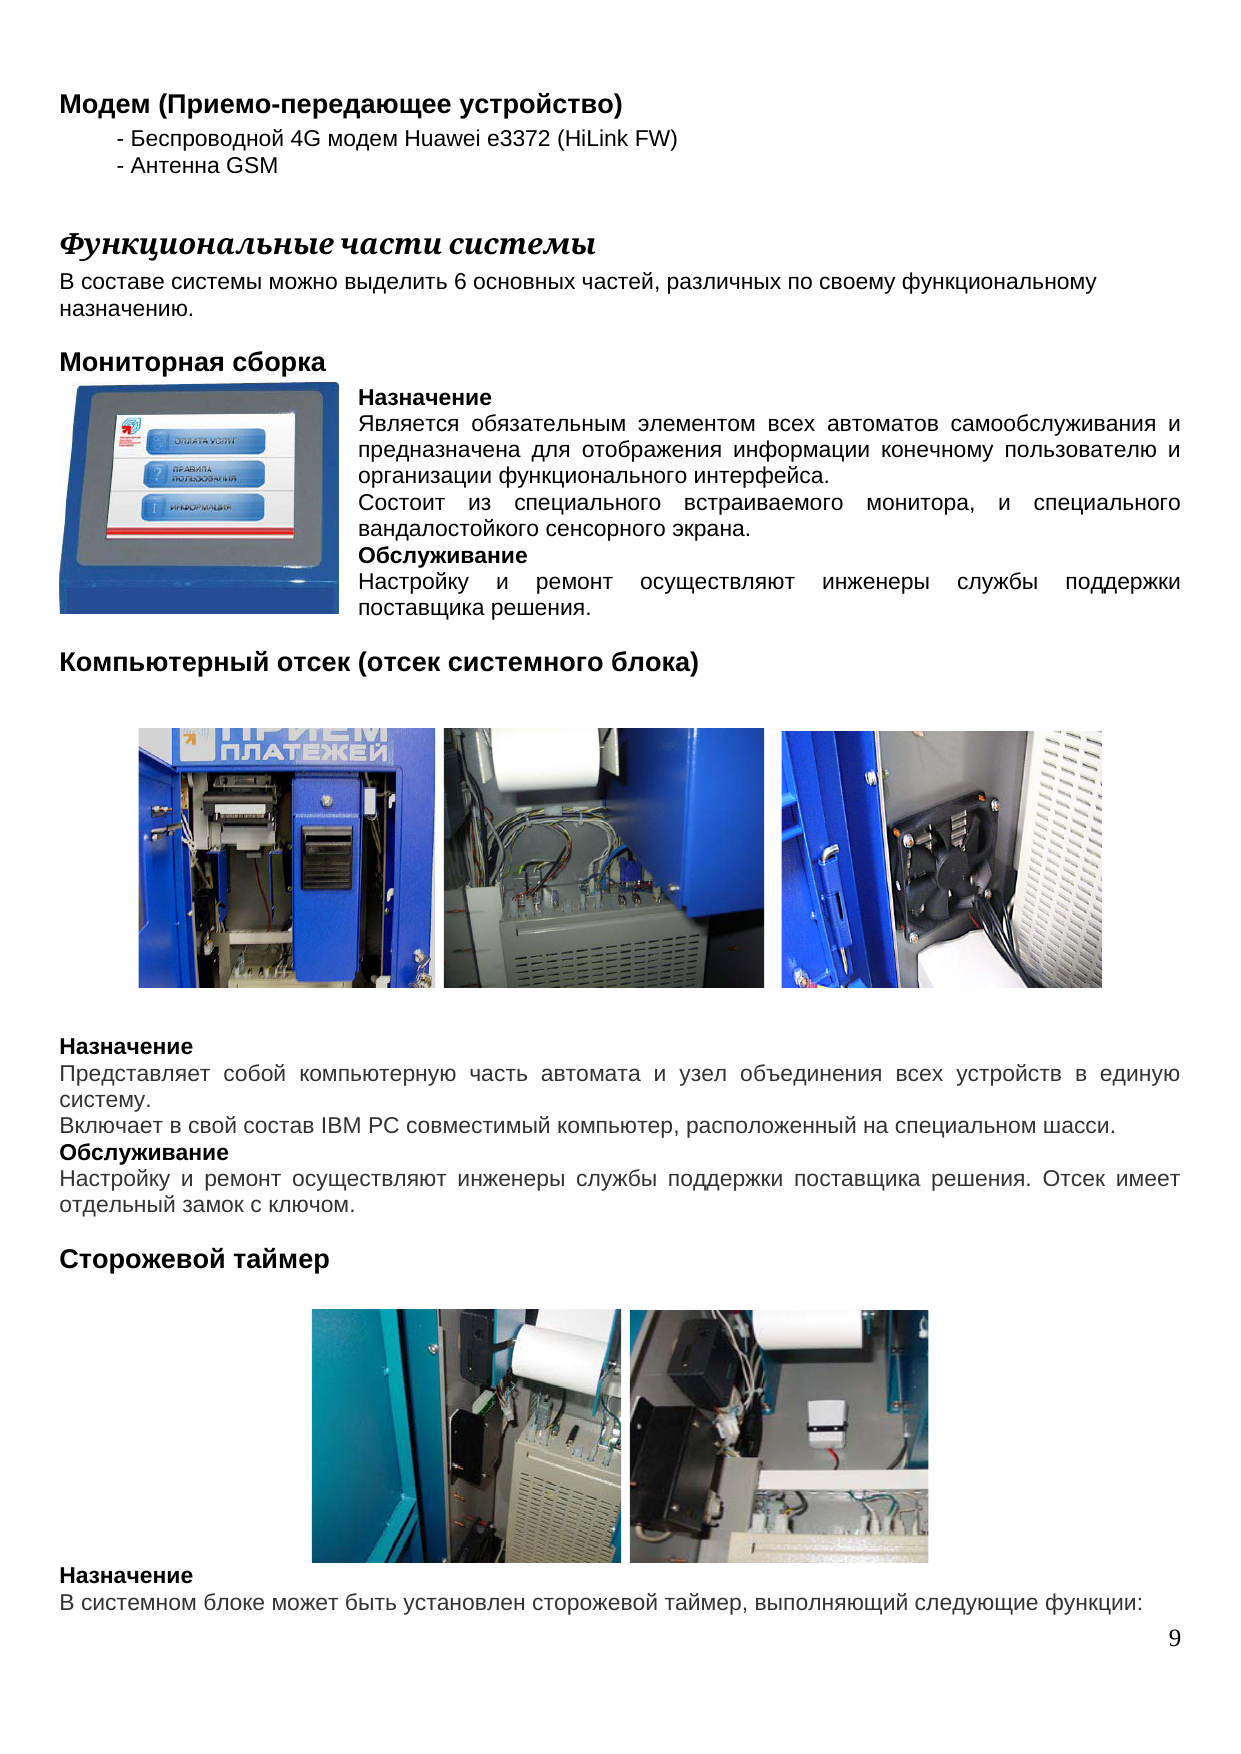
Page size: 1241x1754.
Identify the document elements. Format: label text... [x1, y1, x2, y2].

text - Беспроводной 4G модем Huawei e3372 (HiLink FW) [59, 125, 1181, 152]
text В системном блоке может быть установлен сторожевой таймер, выполняющий следующие функции: [59, 1588, 1181, 1615]
text Включает в свой состав IBM PC совместимый компьютер, расположенный на специальном шасси. [59, 1112, 1181, 1139]
text Назначение [59, 1562, 1181, 1588]
subtitle Сторожевой таймер [59, 1243, 1181, 1274]
text Представляет собой компьютерную часть автомата и узел объединения всех устройств в единую систему. [59, 1060, 1181, 1112]
text Назначение [59, 1033, 1181, 1060]
subtitle Мониторная сборка [59, 346, 1181, 377]
subtitle Компьютерный отсек (отсек системного блока) [59, 646, 1181, 677]
text - Антенна GSM [59, 152, 1181, 178]
subtitle Функциональные части системы [59, 228, 1181, 262]
subtitle Модем (Приемо-передающее устройство) [59, 88, 1181, 119]
text Является обязательным элементом всех автоматов самообслуживания и предназначена для отображения информации конечному пользователю и организации функционального интерфейса. [339, 410, 1181, 489]
text Состоит из специального встраиваемого монитора, и специального вандалостойкого сенсорного экрана. [339, 489, 1181, 542]
text Обслуживание [339, 542, 1181, 568]
text Настройку и ремонт осуществляют инженеры службы поддержки поставщика решения. [59, 568, 1181, 621]
text Настройку и ремонт осуществляют инженеры службы поддержки поставщика решения. Отсек имеет отдельный замок с ключом. [59, 1165, 1181, 1218]
text Назначение [339, 383, 1181, 410]
text В составе системы можно выделить 6 основных частей, различных по своему функциональному назначению. [59, 268, 1181, 321]
text Обслуживание [59, 1139, 1181, 1165]
